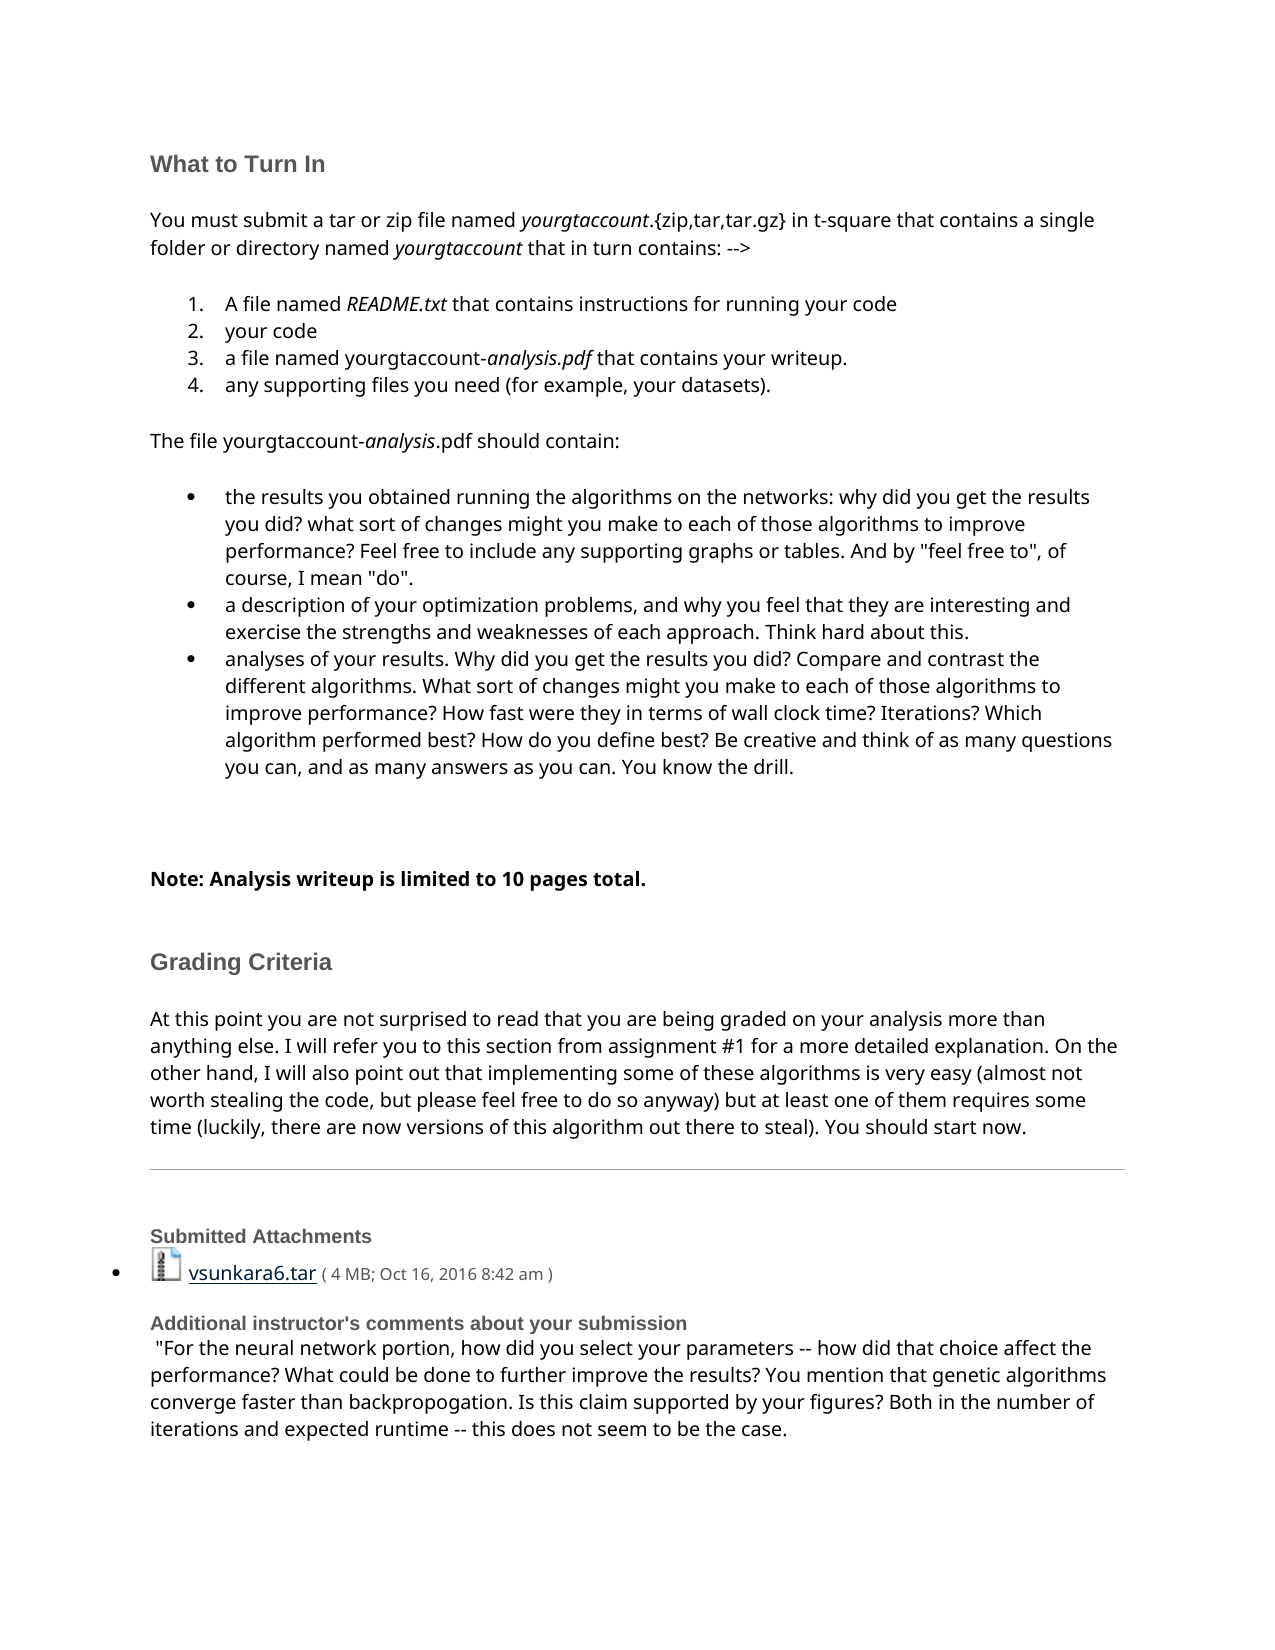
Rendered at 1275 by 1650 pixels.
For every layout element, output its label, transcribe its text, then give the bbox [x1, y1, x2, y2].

text At this point you are not surprised to read that you are being graded on your analysis more than anything else. I will refer you to this section from assignment #1 for a more detailed explanation. On the other hand, I will also point out that implementing some of these algorithms is very easy (almost not worth stealing the code, but please feel free to do so anyway) but at least one of them requires some time (luckily, there are now versions of this algorithm out there to steal). You should start now. [150, 1005, 1125, 1140]
picture [150, 1247, 184, 1281]
list A file named README.txt that contains instructions for running your code [187, 290, 1125, 317]
text You must submit a tar or zip file named yourgtaccount.{zip,tar,tar.gz} in t-square that contains a single folder or directory named yourgtaccount that in turn contains: --> [150, 207, 1125, 261]
list a file named yourgtaccount-analysis.pdf that contains your writeup. [187, 344, 1125, 371]
text What to Turn In [150, 150, 1125, 178]
text The file yourgtaccount-analysis.pdf should contain: [150, 427, 1125, 454]
list analyses of your results. Why did you get the results you did? Compare and contrast the different algorithms. What sort of changes might you make to each of those algorithms to improve performance? How fast were they in terms of wall clock time? Iterations? Which algorithm performed best? How do you define best? Be creative and think of as many questions you can, and as many answers as you can. You know the drill. [187, 645, 1125, 780]
text Grading Criteria [150, 948, 1125, 976]
list the results you obtained running the algorithms on the networks: why did you get the results you did? what sort of changes might you make to each of those algorithms to improve performance? Feel free to include any supporting graphs or tables. And by "feel free to", of course, I mean "do". [187, 483, 1125, 591]
text Note: Analysis writeup is limited to 10 pages total. [150, 865, 1125, 919]
text "For the neural network portion, how did you select your parameters -- how did that choice affect the performance? What could be done to further improve the results? You mention that genetic algorithms converge faster than backpropogation. Is this claim supported by your figures? Both in the number of iterations and expected runtime -- this does not seem to be the case. [150, 1334, 1125, 1442]
list a description of your optimization problems, and why you feel that they are interesting and exercise the strengths and weaknesses of each approach. Think hard about this. [187, 591, 1125, 645]
list vsunkara6.tar ( 4 MB; Oct 16, 2016 8:42 am ) [112, 1247, 1125, 1287]
text Additional instructor's comments about your submission [150, 1312, 1125, 1334]
list any supporting files you need (for example, your datasets). [187, 371, 1125, 398]
list your code [187, 317, 1125, 344]
text Submitted Attachments [150, 1225, 1125, 1247]
